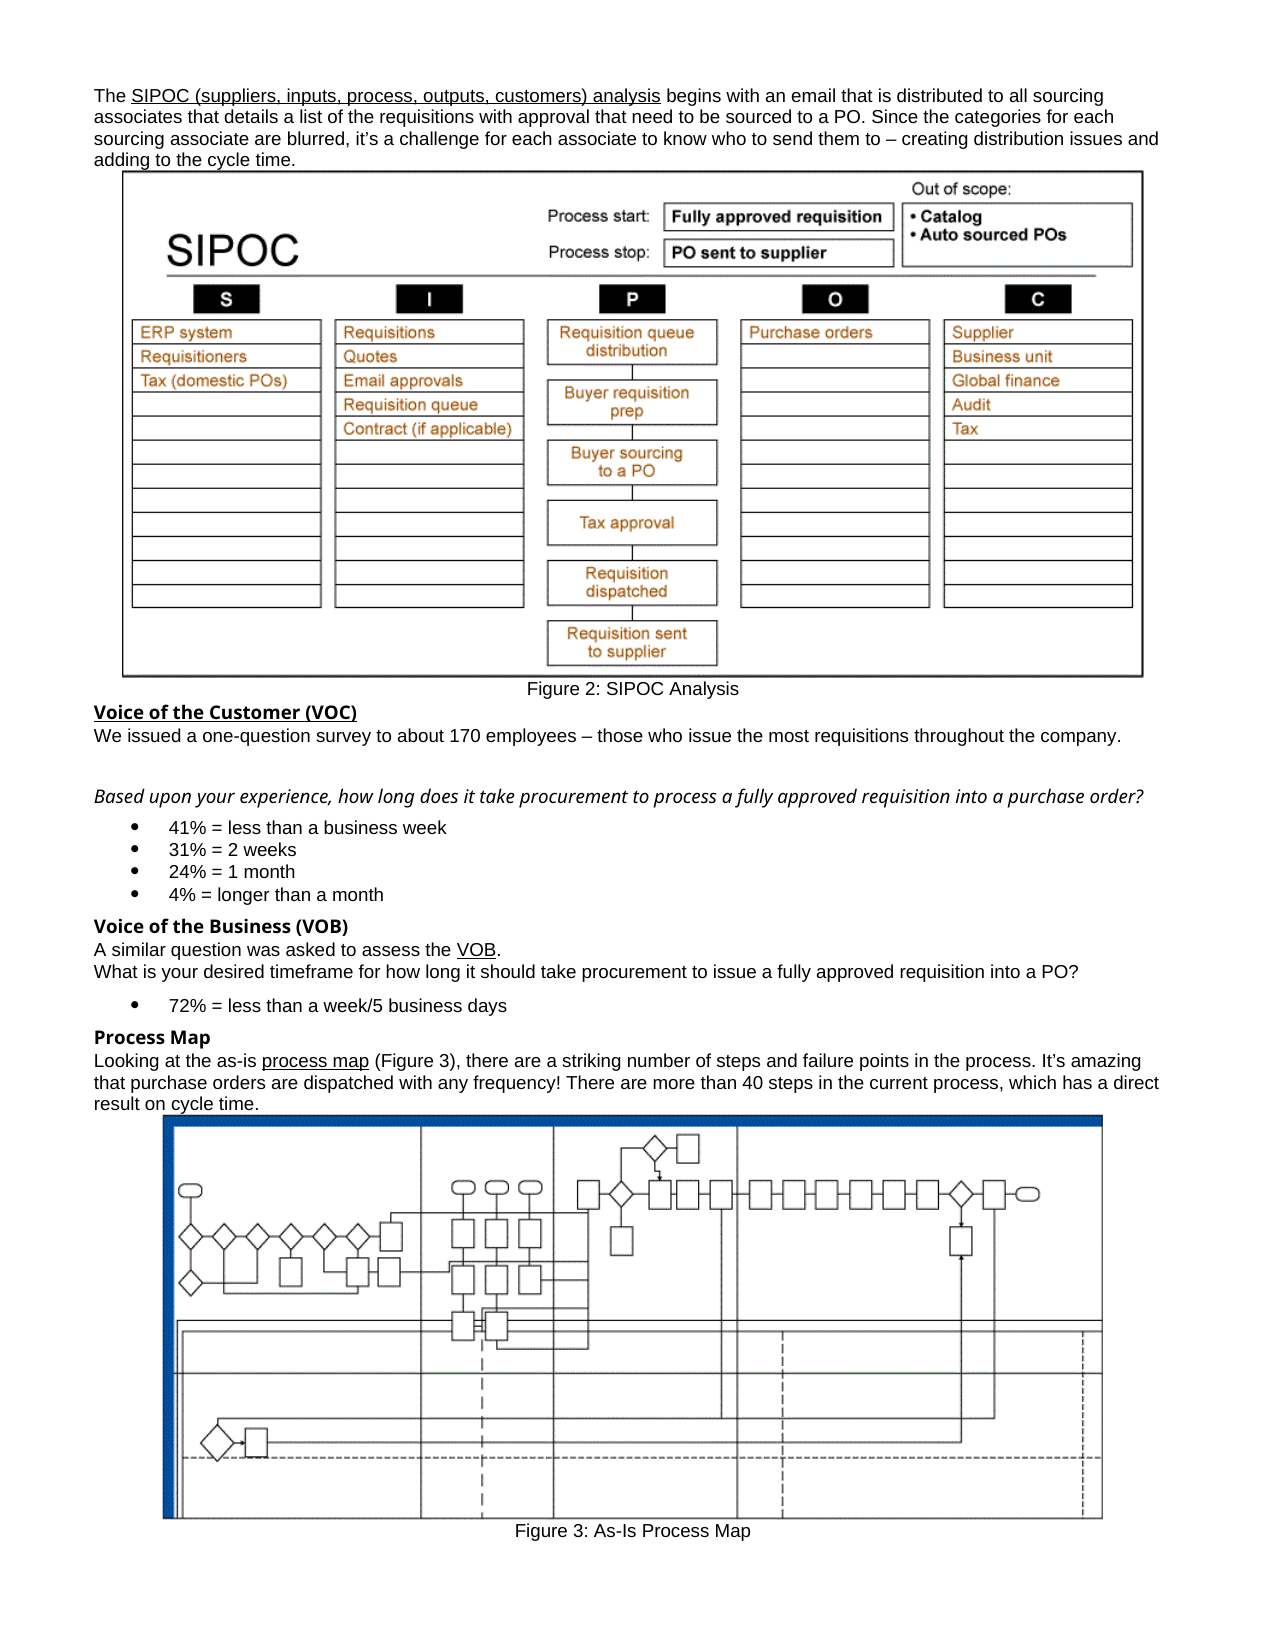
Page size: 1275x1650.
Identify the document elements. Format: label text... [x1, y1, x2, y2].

text Figure 3: As-Is Process Map [94, 1519, 1172, 1541]
text Figure 2: SIPOC Analysis [94, 678, 1172, 699]
text Based upon your experience, how long does it take procurement to process a fully approved requisition into a purchase order? [94, 784, 1172, 809]
list 31% = 2 weeks [131, 839, 1172, 861]
text What is your desired timeframe for how long it should take procurement to issue a fully approved requisition into a PO? [94, 960, 1172, 982]
text The SIPOC (suppliers, inputs, process, outputs, customers) analysis begins with an email that is distributed to all sourcing associates that details a list of the requisitions with approval that need to be sourced to a PO. Since the categories for each sourcing associate are blurred, it’s a challenge for each associate to know who to send them to – creating distribution issues and adding to the cycle time. [94, 84, 1172, 171]
text A similar question was asked to assess the VOB. [94, 939, 1172, 960]
list 4% = longer than a month [131, 883, 1172, 906]
text Voice of the Business (VOB) [94, 913, 1172, 939]
picture [162, 1114, 1103, 1520]
list 24% = 1 month [131, 861, 1172, 883]
list 41% = less than a business week [131, 817, 1172, 839]
text Process Map [94, 1024, 1172, 1050]
text We issued a one-question survey to about 170 employees – those who issue the most requisitions throughout the company. [94, 725, 1172, 746]
text Voice of the Customer (VOC) [94, 699, 1172, 725]
picture [122, 170, 1144, 678]
list 72% = less than a week/5 business days [131, 994, 1172, 1017]
text Looking at the as-is process map (Figure 3), there are a striking number of steps and failure points in the process. It’s amazing that purchase orders are dispatched with any frequency! There are more than 40 steps in the current process, which has a direct result on cycle time. [94, 1050, 1172, 1114]
